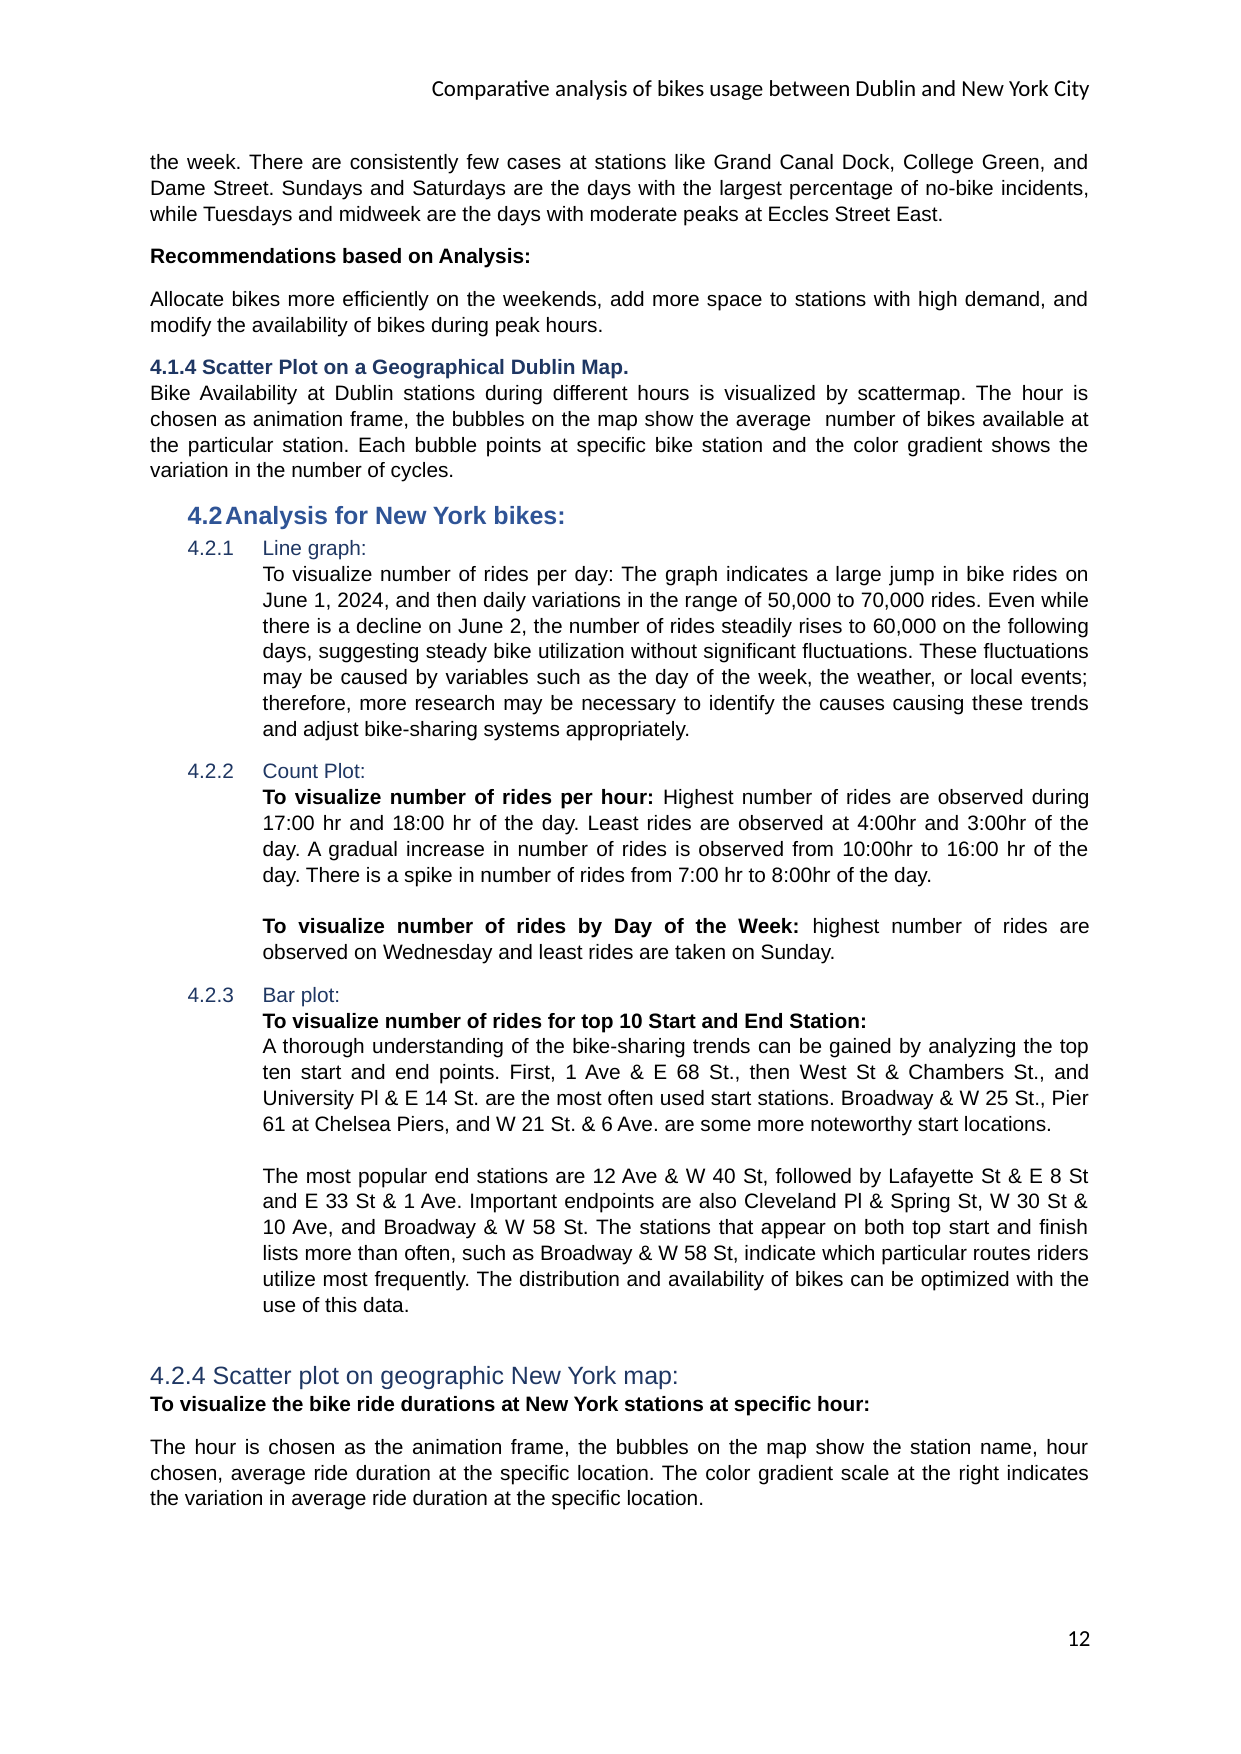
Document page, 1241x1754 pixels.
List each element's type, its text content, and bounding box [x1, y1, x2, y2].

list To visualize number of rides per hour: Highest number of rides are observed during 17:00 hr and 18:00 hr of the day. Least rides are observed at 4:00hr and 3:00hr of the day. A gradual increase in number of rides is observed from 10:00hr to 16:00 hr of the day. There is a spike in number of rides from 7:00 hr to 8:00hr of the day. [262, 785, 1090, 887]
text Bike Availability at Dublin stations during different hours is visualized by scattermap. The hour is chosen as animation frame, the bubbles on the map show the average number of bikes available at the particular station. Each bubble points at specific bike station and the color gradient shows the variation in the number of cycles. [150, 381, 1090, 482]
subtitle Count Plot: [187, 759, 1090, 783]
list To visualize number of rides for top 10 Start and End Station: [262, 1008, 1090, 1032]
subtitle Bar plot: [187, 983, 1090, 1007]
text Recommendations based on Analysis: [150, 244, 1090, 268]
text To visualize the bike ride durations at New York stations at specific hour: [150, 1392, 1090, 1416]
text To visualize number of rides per day: The graph indicates a large jump in bike rides on June 1, 2024, and then daily variations in the range of 50,000 to 70,000 rides. Even while there is a decline on June 2, the number of rides steadily rises to 60,000 on the following days, suggesting steady bike utilization without significant fluctuations. These fluctuations may be caused by variables such as the day of the week, the weather, or local events; therefore, more research may be necessary to identify the causes causing these trends and adjust bike-sharing systems appropriately. [262, 562, 1090, 741]
list The most popular end stations are 12 Ave & W 40 St, followed by Lafayette St & E 8 St and E 33 St & 1 Ave. Important endpoints are also Cleveland Pl & Spring St, W 30 St & 10 Ave, and Broadway & W 58 St. The stations that appear on both top start and finish lists more than often, such as Broadway & W 58 St, indicate which particular routes riders utilize most frequently. The distribution and availability of bikes can be optimized with the use of this data. [262, 1163, 1090, 1317]
text Allocate bikes more efficiently on the weekends, add more space to stations with high demand, and modify the availability of bikes during peak hours. [150, 287, 1090, 336]
subtitle Line graph: [187, 536, 1090, 560]
subtitle 4.2.4 Scatter plot on geographic New York map: [150, 1361, 1090, 1390]
subtitle Analysis for New York bikes: [187, 501, 1090, 529]
list A thorough understanding of the bike-sharing trends can be gained by analyzing the top ten start and end points. First, 1 Ave & E 68 St., then West St & Chambers St., and University Pl & E 14 St. are the most often used start stations. Broadway & W 25 St., Pier 61 at Chelsea Piers, and W 21 St. & 6 Ave. are some more noteworthy start locations. [262, 1034, 1090, 1136]
text The hour is chosen as the animation frame, the bubbles on the map show the station name, hour chosen, average ride duration at the specific location. The color gradient scale at the right indicates the variation in average ride duration at the specific location. [150, 1434, 1090, 1510]
subtitle 4.1.4 Scatter Plot on a Geographical Dublin Map. [150, 355, 1090, 379]
list To visualize number of rides by Day of the Week: highest number of rides are observed on Wednesday and least rides are taken on Sunday. [262, 914, 1090, 964]
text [150, 150, 1090, 226]
